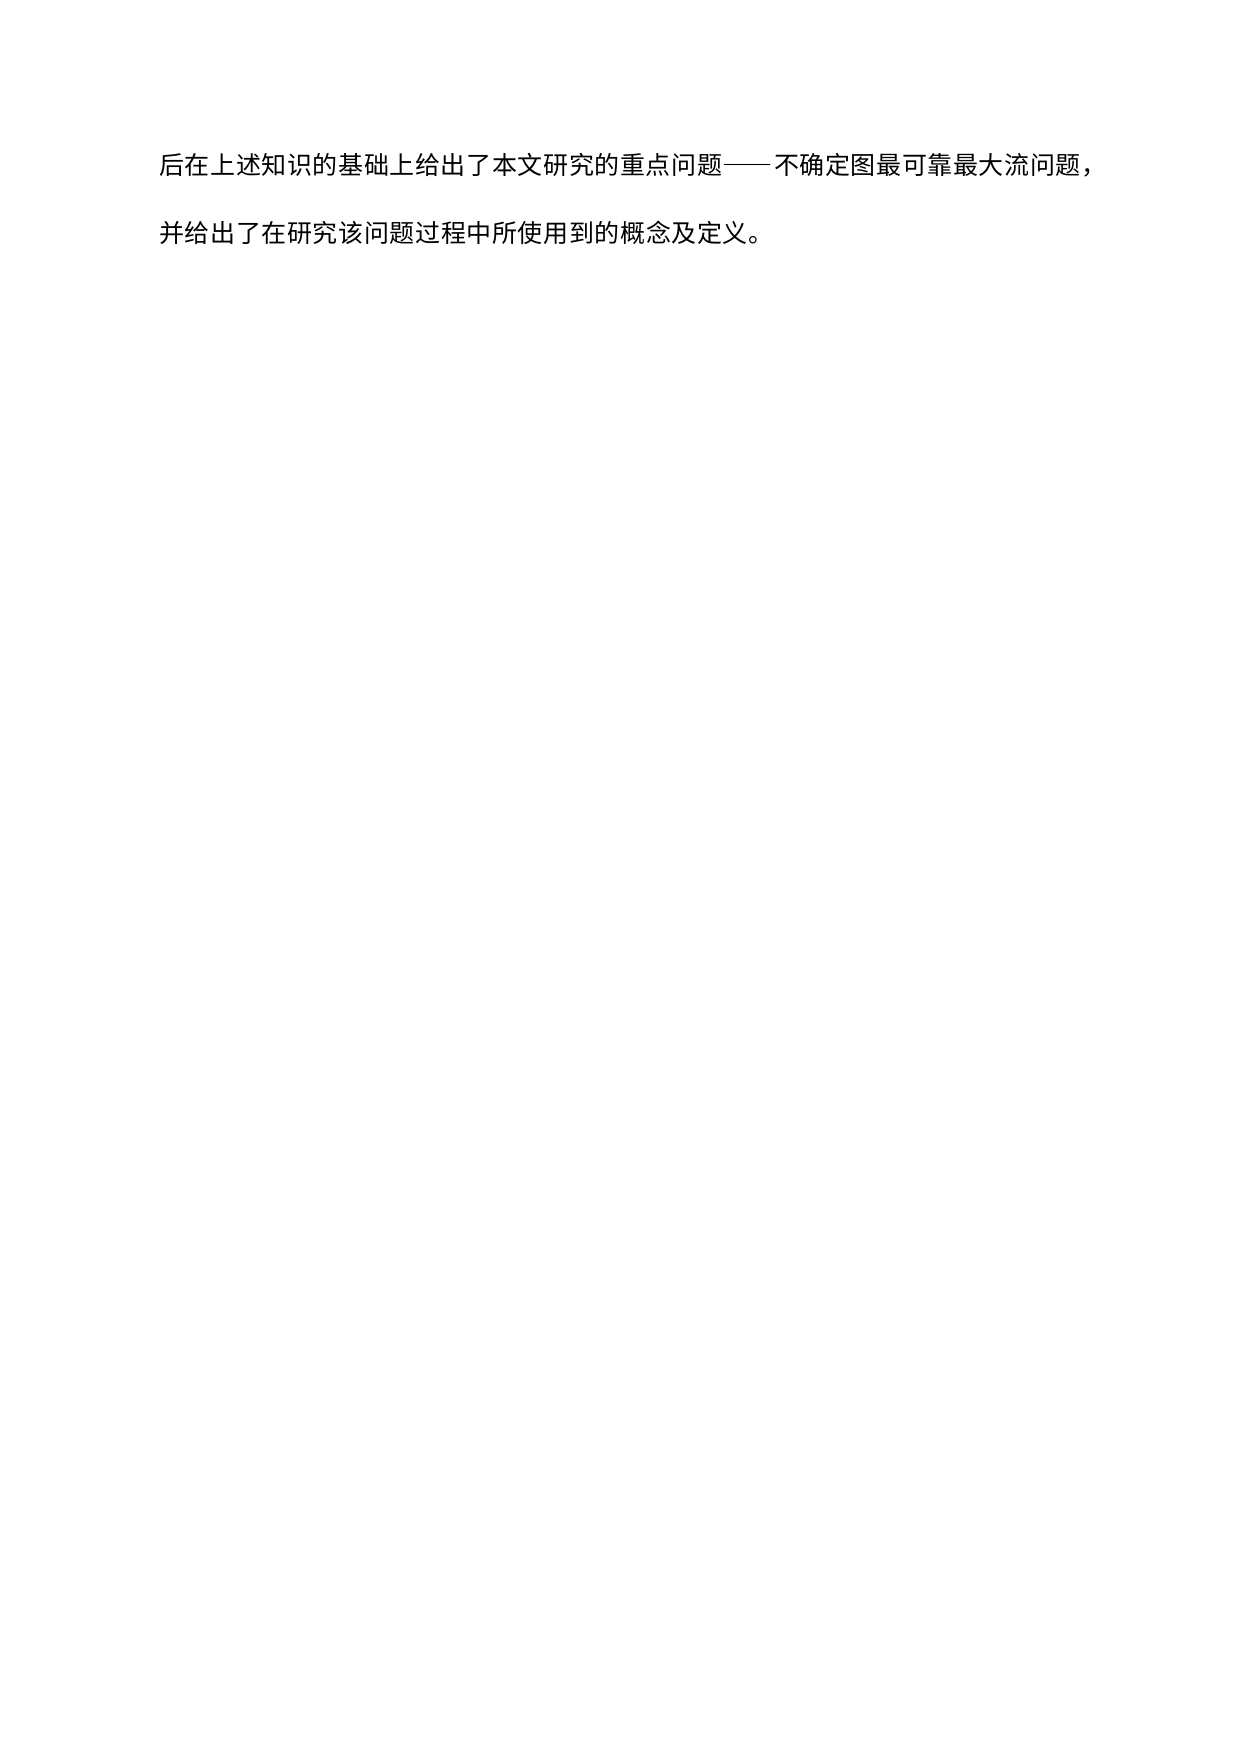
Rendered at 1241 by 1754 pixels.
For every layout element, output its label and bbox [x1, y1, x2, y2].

text [159, 130, 1081, 266]
